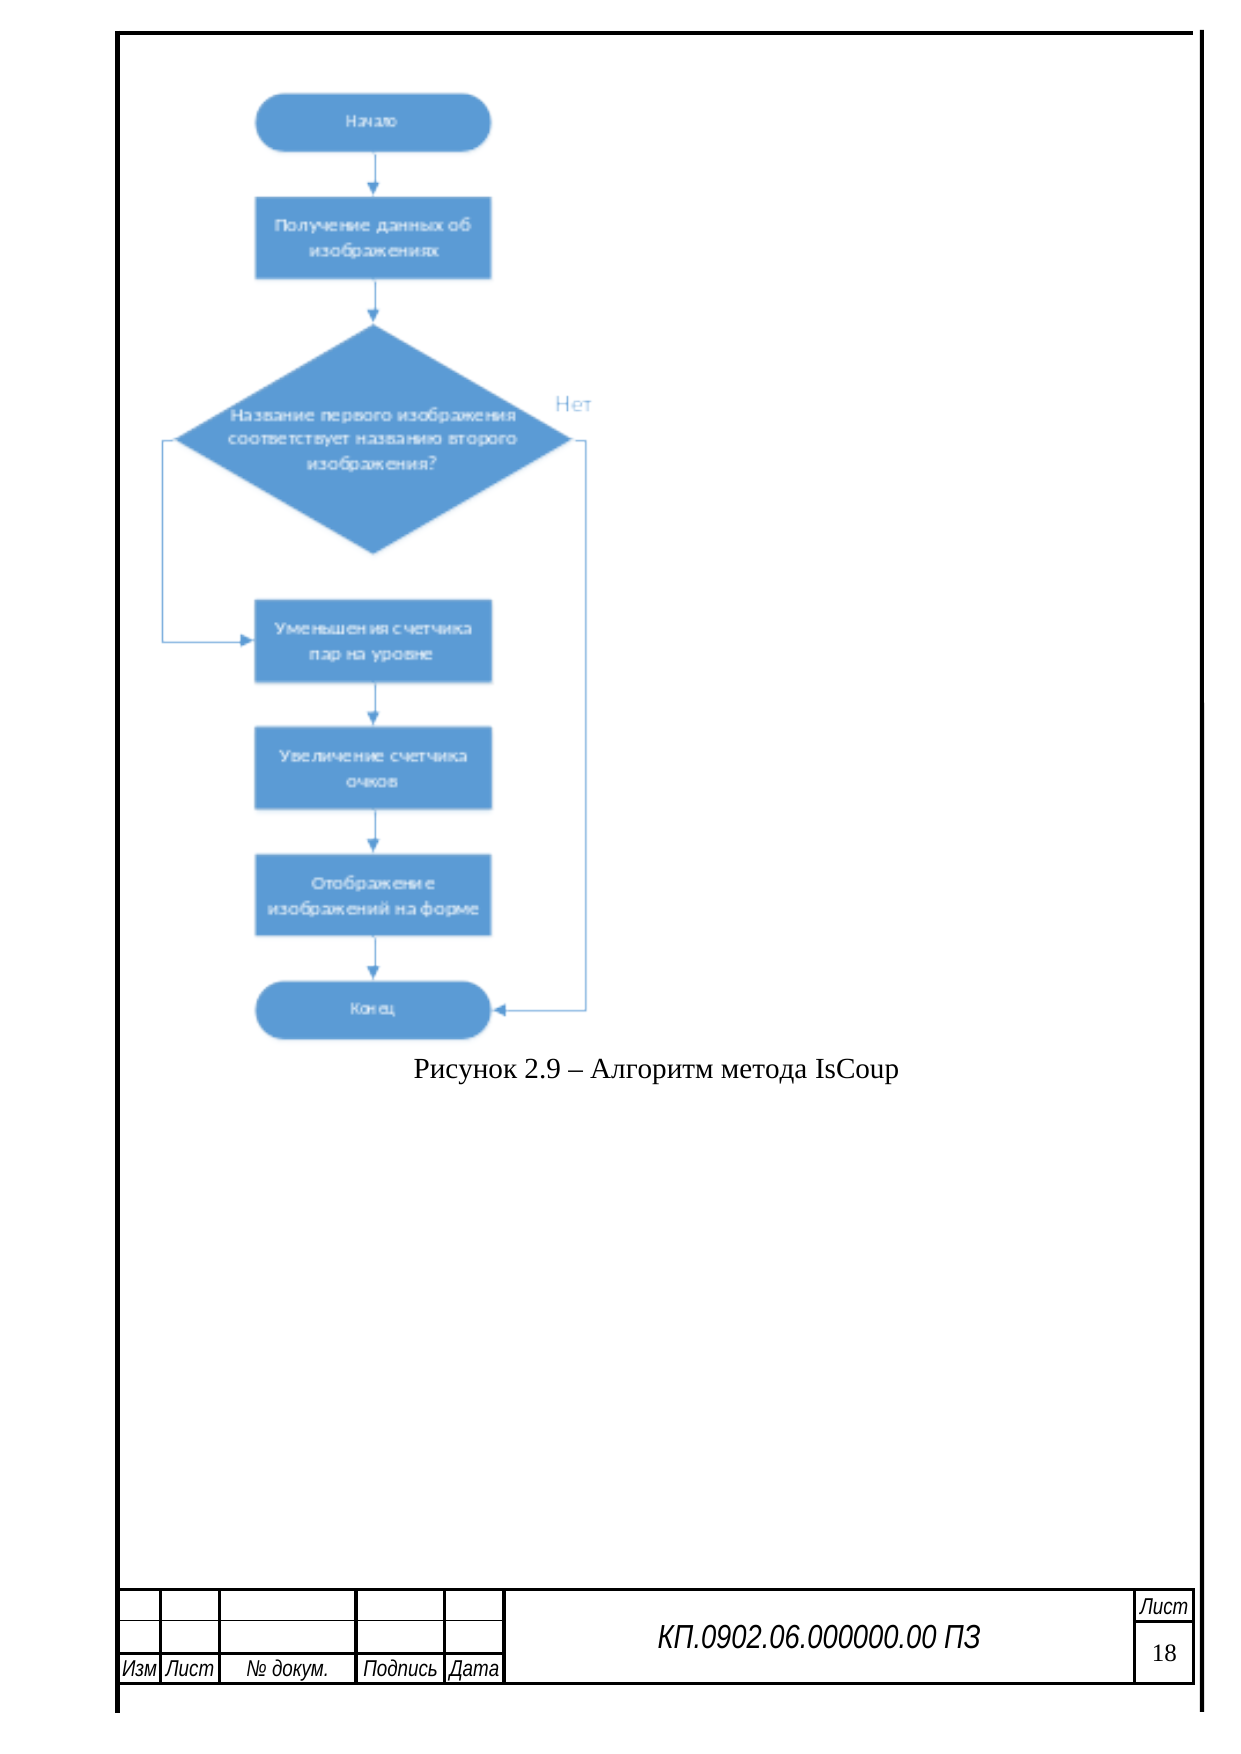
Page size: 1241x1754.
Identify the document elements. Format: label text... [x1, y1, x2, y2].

text Рисунок 2.9 – Алгоритм метода IsCoup [118, 1051, 1194, 1085]
